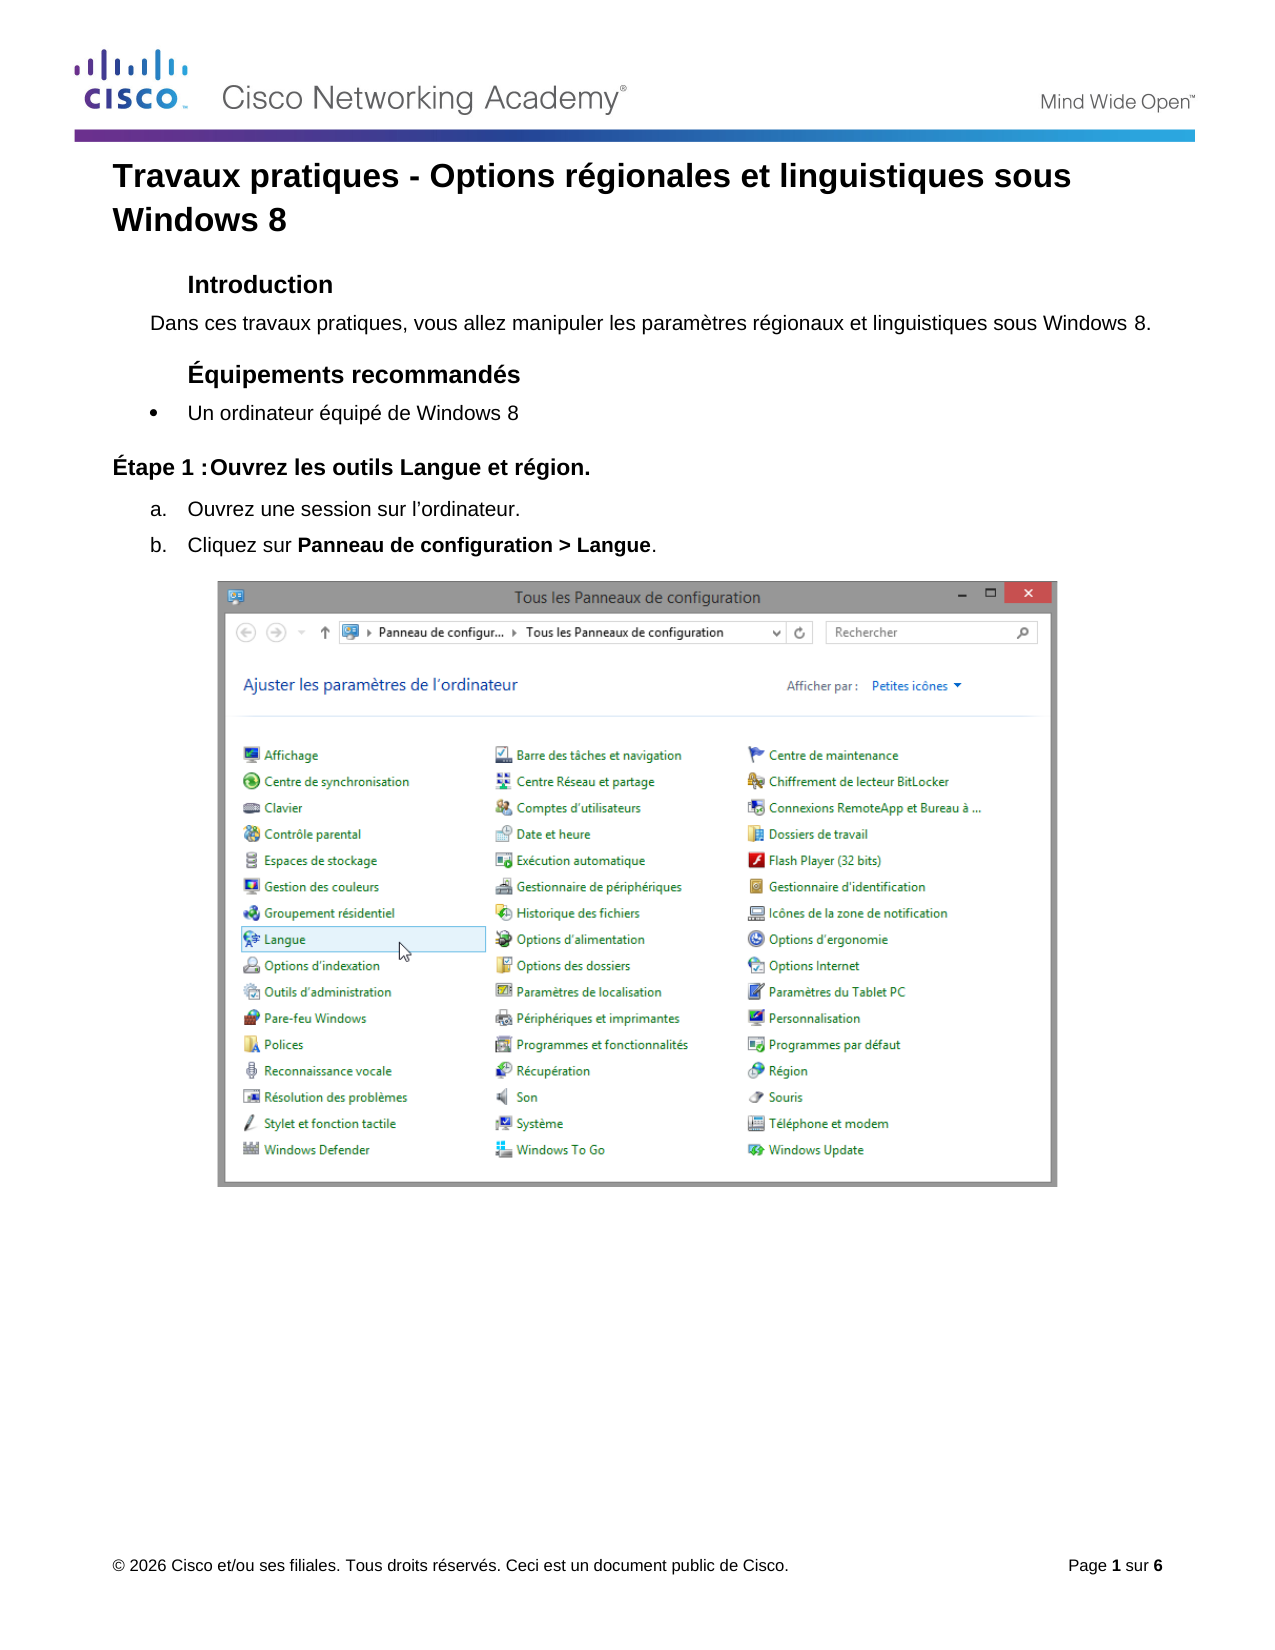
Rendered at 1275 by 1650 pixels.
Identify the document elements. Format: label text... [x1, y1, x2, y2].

text Dans ces travaux pratiques, vous allez manipuler les paramètres régionaux et linguistiques sous Windows 8. [150, 311, 1162, 335]
text Ouvrez une session sur l’ordinateur. [150, 496, 1162, 520]
picture [217, 581, 1058, 1187]
text Ouvrez les outils Langue et région. [112, 454, 1162, 480]
text Introduction [112, 269, 1162, 298]
text Cliquez sur Panneau de configuration > Langue. [150, 533, 1162, 557]
text Un ordinateur équipé de Windows 8 [150, 401, 1162, 425]
picture [0, 30, 1273, 142]
text Équipements recommandés [112, 360, 1162, 388]
title Travaux pratiques - Options régionales et linguistiques sous Windows 8 [112, 156, 1162, 239]
